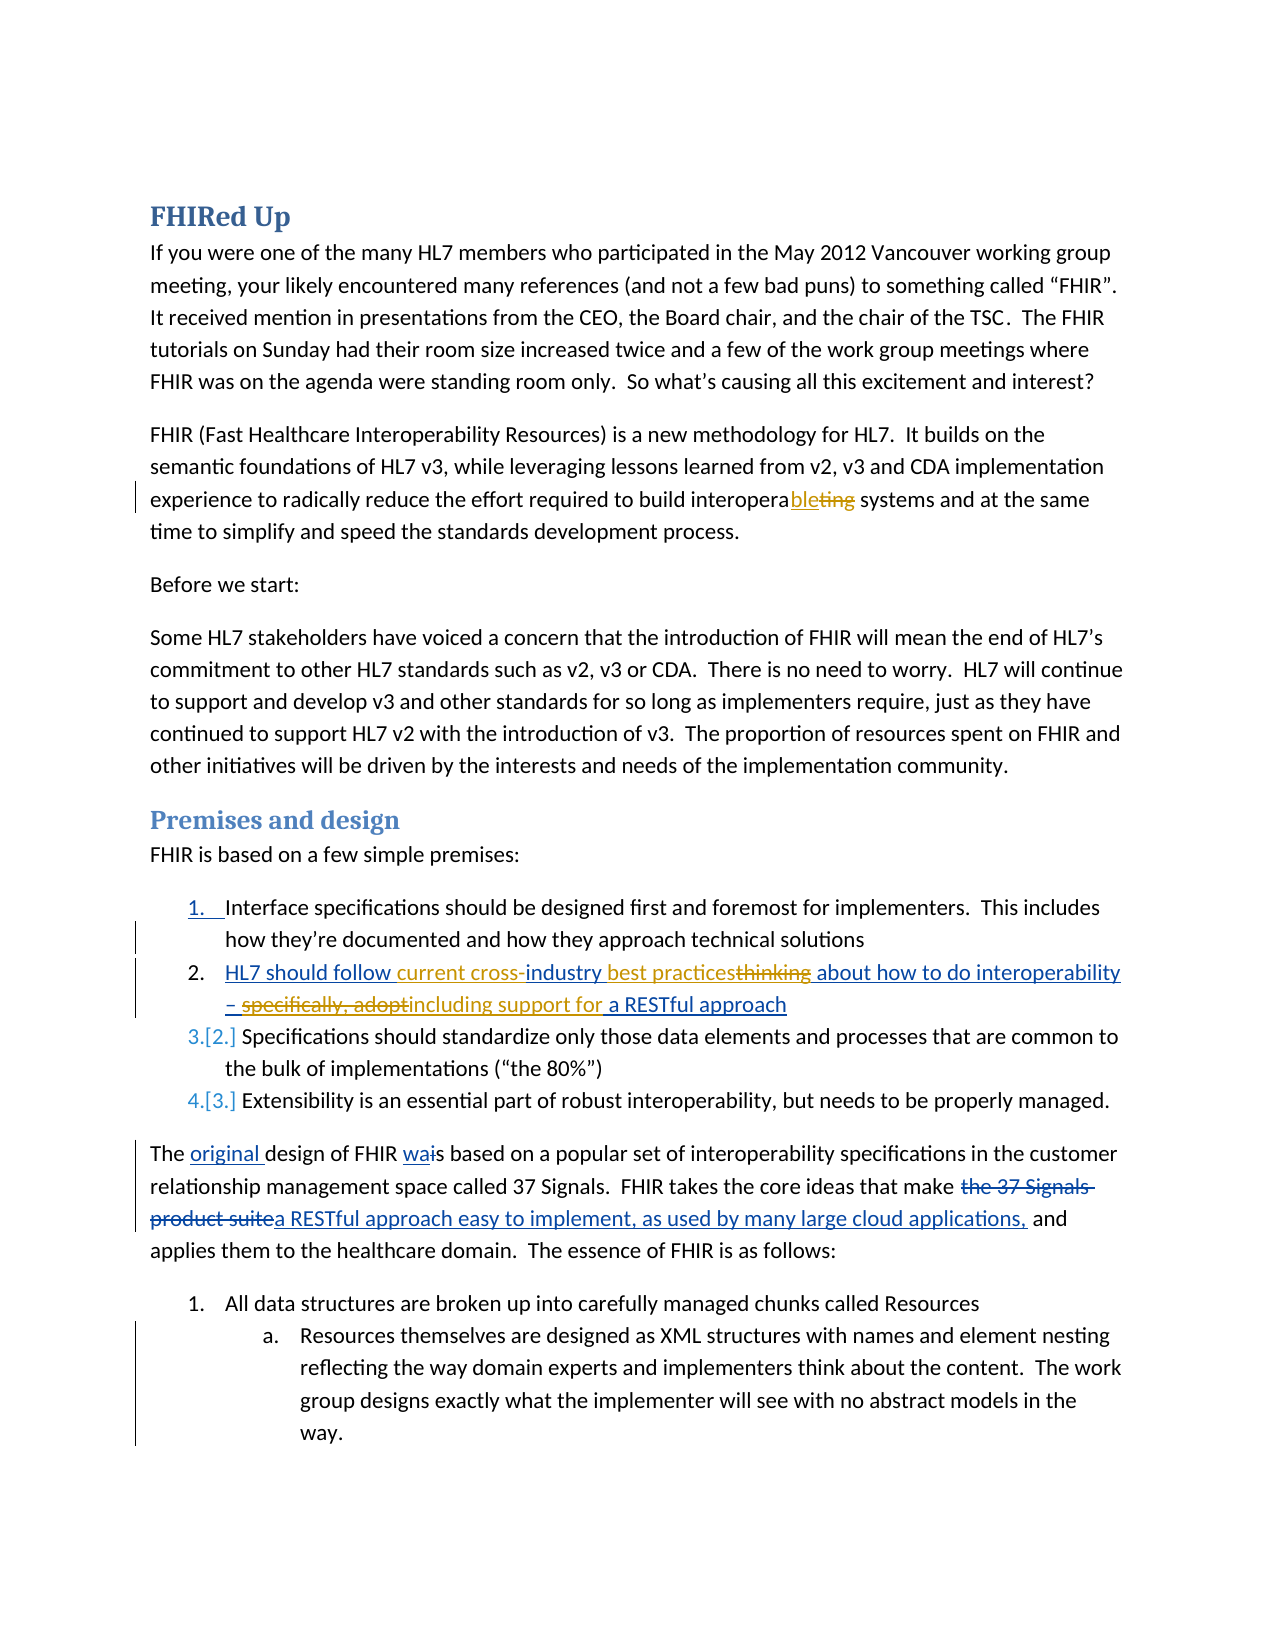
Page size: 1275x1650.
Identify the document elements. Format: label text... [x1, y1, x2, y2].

text FHIR (Fast Healthcare Interoperability Resources) is a new methodology for HL7. It builds on the semantic foundations of HL7 v3, while leveraging lessons learned from v2, v3 and CDA implementation experience to radically reduce the effort required to build interopera systems and at the same time to simplify and speed the standards development process. [150, 420, 1125, 545]
text FHIR is based on a few simple premises: [150, 840, 1125, 868]
list Interface specifications should be designed first and foremost for implementers. This includes how they’re documented and how they approach technical solutions [187, 893, 1125, 954]
text Before we start: [150, 570, 1125, 598]
text Some HL7 stakeholders have voiced a concern that the introduction of FHIR will mean the end of HL7’s commitment to other HL7 standards such as v2, v3 or CDA. There is no need to worry. HL7 will continue to support and develop v3 and other standards for so long as implementers require, just as they have continued to support HL7 v2 with the introduction of v3. The proportion of resources spent on FHIR and other initiatives will be driven by the interests and needs of the implementation community. [150, 623, 1125, 780]
text The design of FHIR s based on a popular set of interoperability specifications in the customer relationship management space called 37 Signals. FHIR takes the core ideas that make and applies them to the healthcare domain. The essence of FHIR is as follows: [150, 1139, 1125, 1264]
list Extensibility is an essential part of robust interoperability, but needs to be properly managed. [187, 1087, 1125, 1114]
list Resources themselves are designed as XML structures with names and element nesting reflecting the way domain experts and implementers think about the content. The work group designs exactly what the implementer will see with no abstract models in the way. [262, 1321, 1125, 1446]
text If you were one of the many HL7 members who participated in the May 2012 Vancouver working group meeting, your likely encountered many references (and not a few bad puns) to something called “FHIR”. It received mention in presentations from the CEO, the Board chair, and the chair of the TSC. The FHIR tutorials on Sunday had their room size increased twice and a few of the work group meetings where FHIR was on the agenda were standing room only. So what’s causing all this excitement and interest? [150, 238, 1125, 395]
subtitle FHIRed Up [150, 200, 1125, 233]
subtitle Premises and design [150, 805, 1125, 836]
list All data structures are broken up into carefully managed chunks called Resources [187, 1289, 1125, 1317]
list Specifications should standardize only those data elements and processes that are common to the bulk of implementations (“the 80%”) [187, 1022, 1125, 1082]
